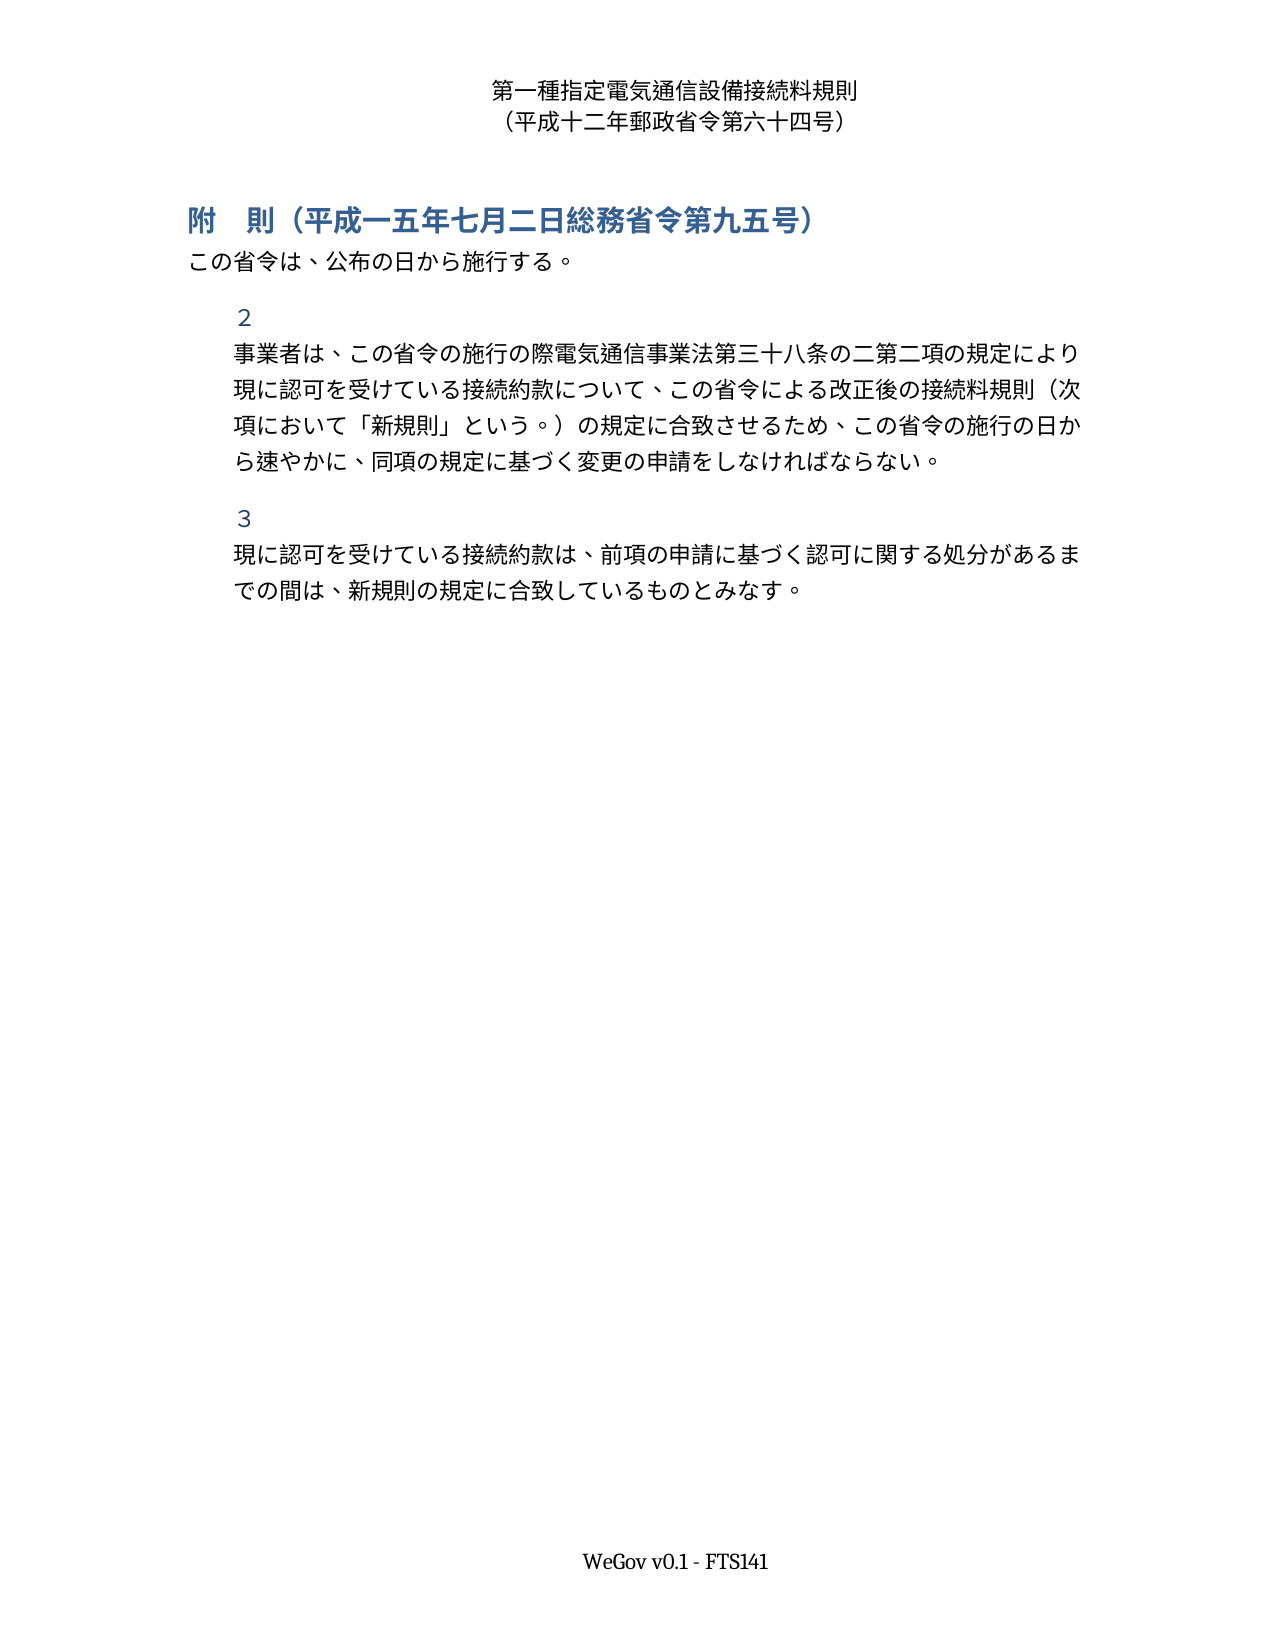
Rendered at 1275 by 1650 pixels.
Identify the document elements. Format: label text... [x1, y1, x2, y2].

subtitle 附 則（平成一五年七月二日総務省令第九五号） [187, 200, 1087, 240]
text 現に認可を受けている接続約款は、前項の申請に基づく認可に関する処分があるまでの間は、新規則の規定に合致しているものとみなす。 [233, 539, 1087, 606]
text この省令は、公布の日から施行する。 [187, 246, 1087, 277]
subtitle ３ [233, 503, 1087, 534]
subtitle ２ [233, 302, 1087, 334]
text 事業者は、この省令の施行の際電気通信事業法第三十八条の二第二項の規定により現に認可を受けている接続約款について、この省令による改正後の接続料規則（次項において「新規則」という。）の規定に合致させるため、この省令の施行の日から速やかに、同項の規定に基づく変更の申請をしなければならない。 [233, 338, 1087, 477]
